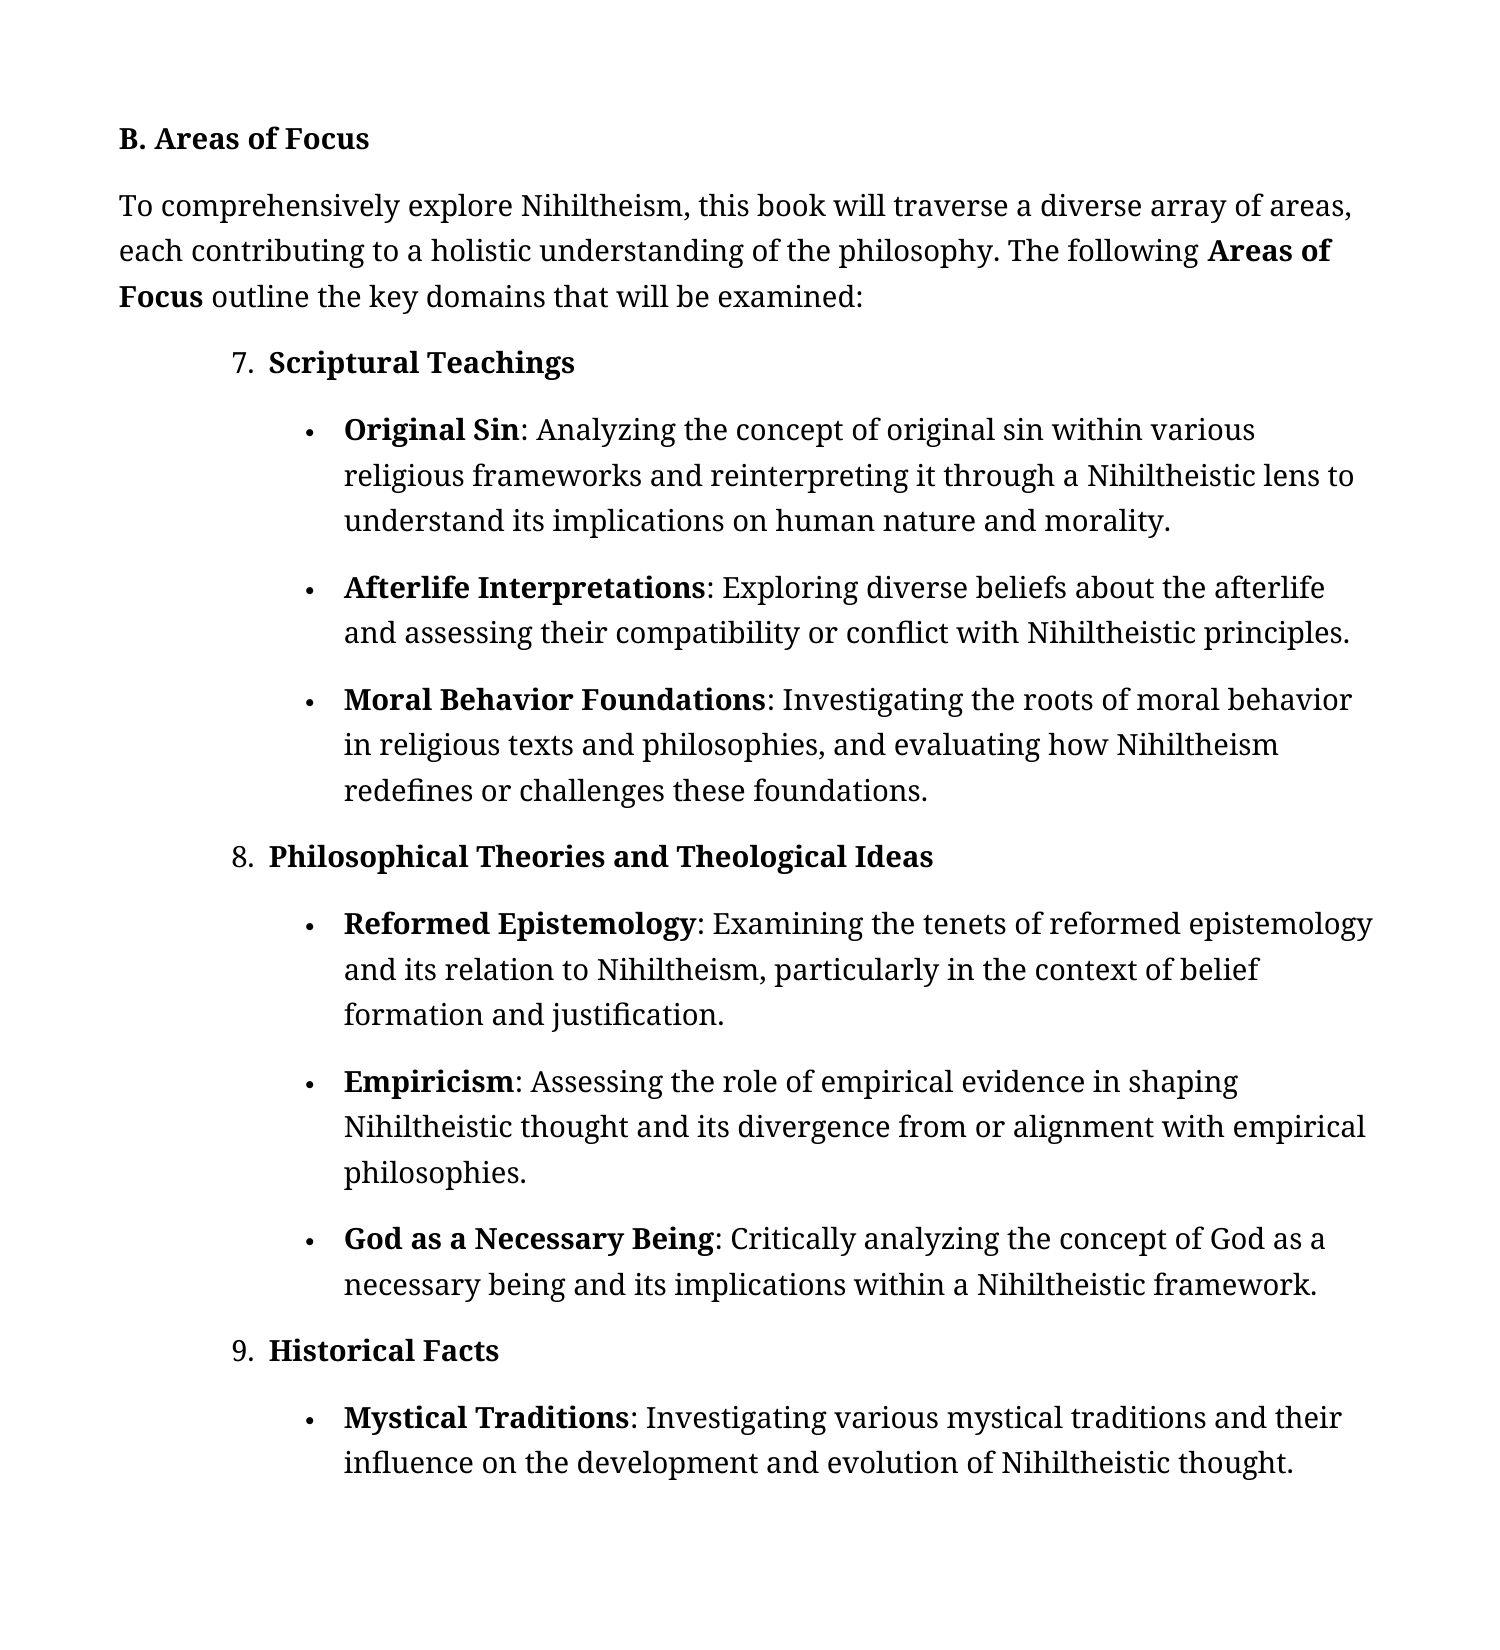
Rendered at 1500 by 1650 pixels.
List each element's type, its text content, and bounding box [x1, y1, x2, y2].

list Historical Facts [231, 1331, 1381, 1370]
text B. Areas of Focus [118, 118, 1381, 158]
list Mystical Traditions: Investigating various mystical traditions and their influence on the development and evolution of Nihiltheistic thought. [306, 1397, 1381, 1482]
list Empiricism: Assessing the role of empirical evidence in shaping Nihiltheistic thought and its divergence from or alignment with empirical philosophies. [306, 1061, 1381, 1192]
list God as a Necessary Being: Critically analyzing the concept of God as a necessary being and its implications within a Nihiltheistic framework. [306, 1218, 1381, 1304]
list Reformed Epistemology: Examining the tenets of reformed epistemology and its relation to Nihiltheism, particularly in the context of belief formation and justification. [306, 903, 1381, 1034]
list Scriptural Teachings [231, 343, 1381, 382]
list Afterlife Interpretations: Exploring diverse beliefs about the afterlife and assessing their compatibility or conflict with Nihiltheistic principles. [306, 567, 1381, 652]
list Moral Behavior Foundations: Investigating the roots of moral behavior in religious texts and philosophies, and evaluating how Nihiltheism redefines or challenges these foundations. [306, 679, 1381, 810]
text To comprehensively explore Nihiltheism, this book will traverse a diverse array of areas, each contributing to a holistic understanding of the philosophy. The following Areas of Focus outline the key domains that will be examined: [118, 185, 1381, 316]
list Philosophical Theories and Theological Ideas [231, 837, 1381, 876]
list Original Sin: Analyzing the concept of original sin within various religious frameworks and reinterpreting it through a Nihiltheistic lens to understand its implications on human nature and morality. [306, 409, 1381, 540]
